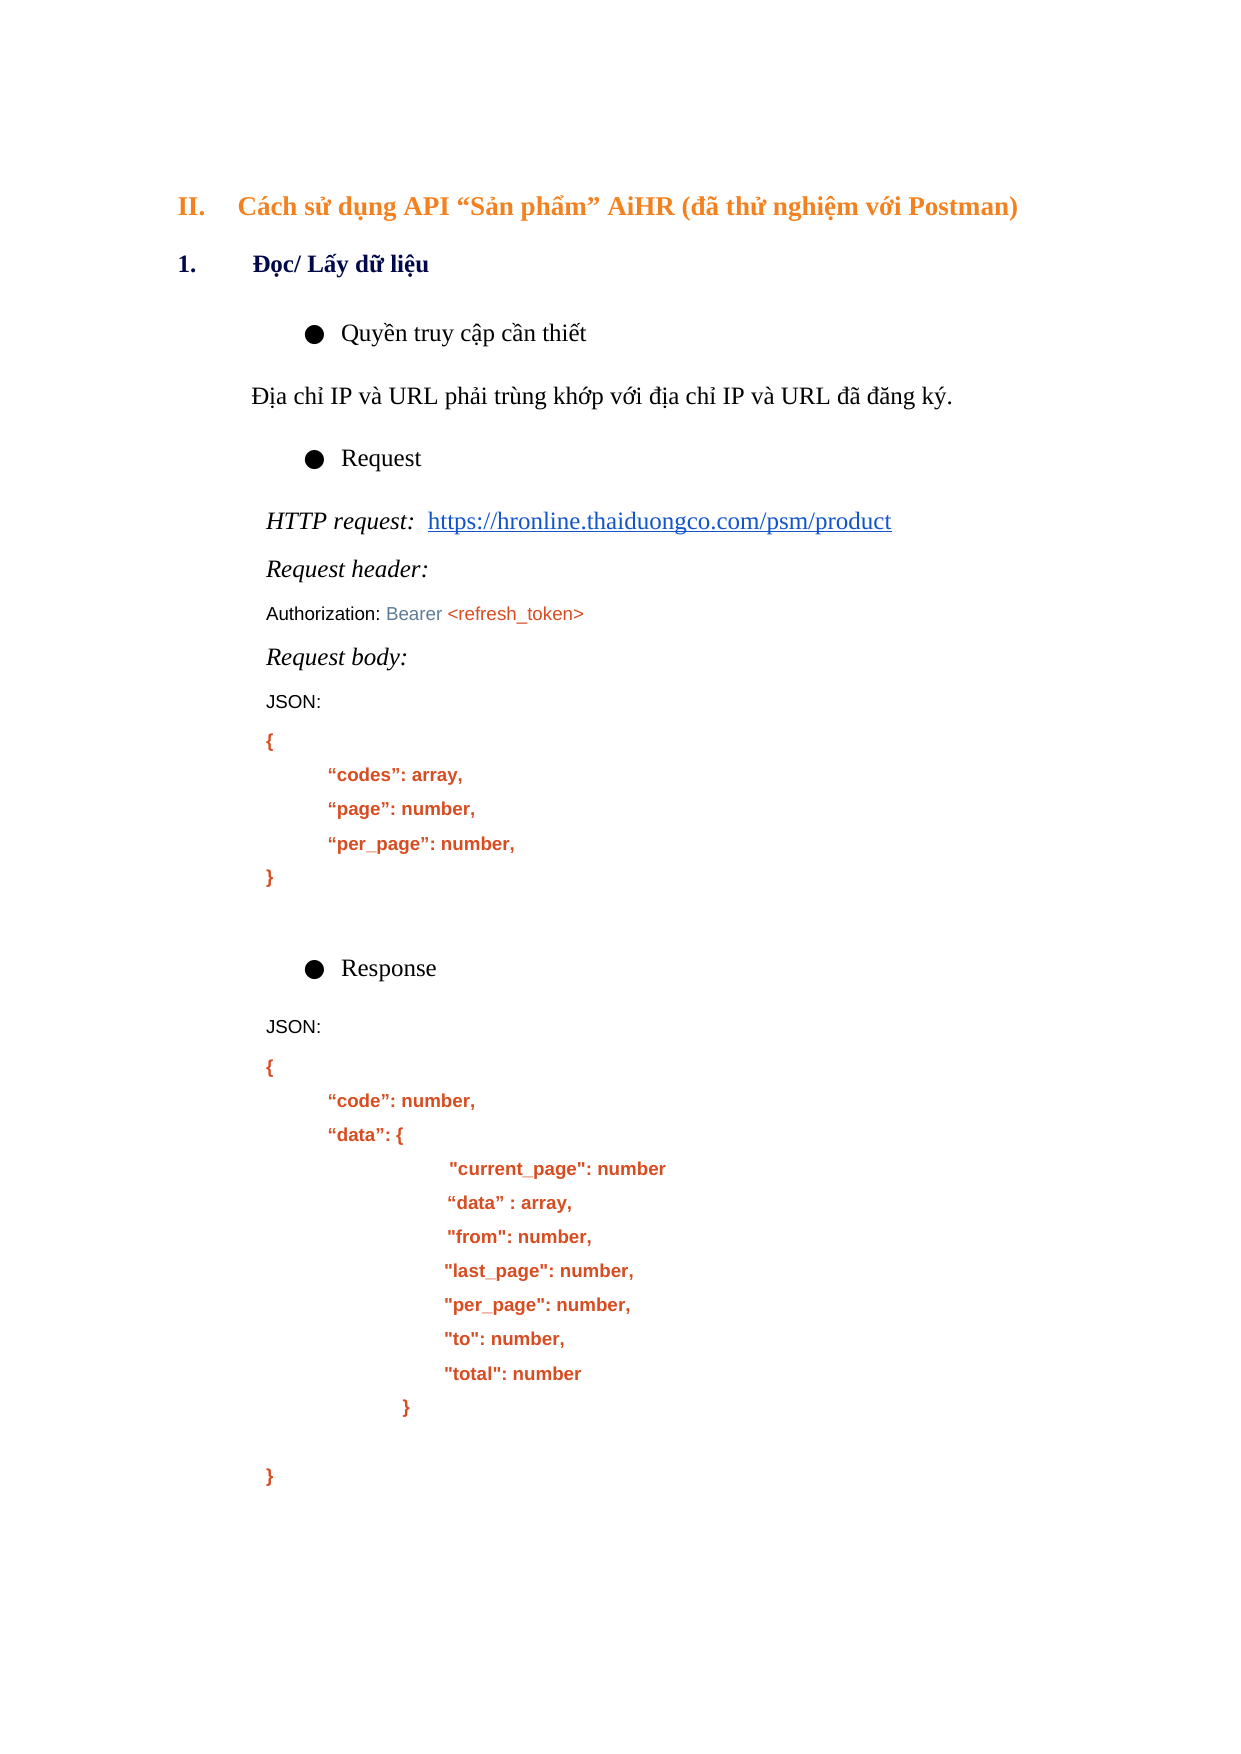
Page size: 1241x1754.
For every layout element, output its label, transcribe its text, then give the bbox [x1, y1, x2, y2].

text “code”: number, [266, 1090, 1122, 1111]
list Request [303, 429, 1122, 481]
text JSON: [266, 1016, 1122, 1038]
text "to": number, [341, 1328, 1122, 1350]
text } [327, 1396, 1122, 1418]
text "per_page": number, [341, 1294, 1122, 1316]
text { [266, 1056, 1122, 1077]
text { [266, 730, 1122, 752]
text Địa chỉ IP và URL phải trùng khớp với địa chỉ IP và URL đã đăng ký. [251, 381, 1122, 410]
text Request body: [266, 642, 1122, 671]
text JSON: [266, 691, 1122, 712]
text “page”: number, [266, 798, 1122, 820]
list Quyền truy cập cần thiết [303, 304, 1122, 356]
text "last_page": number, [341, 1260, 1122, 1282]
text } [266, 1464, 1122, 1486]
text “data” : array, [416, 1192, 1122, 1213]
subtitle Cách sử dụng API “Sản phẩm” AiHR (đã thử nghiệm với Postman) [177, 190, 1122, 221]
text "current_page": number [341, 1158, 1122, 1179]
text “per_page”: number, [266, 832, 1122, 854]
text "total": number [341, 1362, 1122, 1384]
text HTTP request: https://hronline.thaiduongco.com/psm/product [266, 506, 1122, 535]
text } [266, 866, 1122, 888]
text “codes”: array, [266, 764, 1122, 786]
text Request header: [266, 554, 1122, 583]
text "from": number, [416, 1226, 1122, 1248]
text Authorization: Bearer <refresh_token> [266, 603, 1122, 624]
text “data”: { [266, 1124, 1122, 1145]
subtitle Đọc/ Lấy dữ liệu [177, 249, 1122, 278]
list Response [303, 940, 1122, 991]
